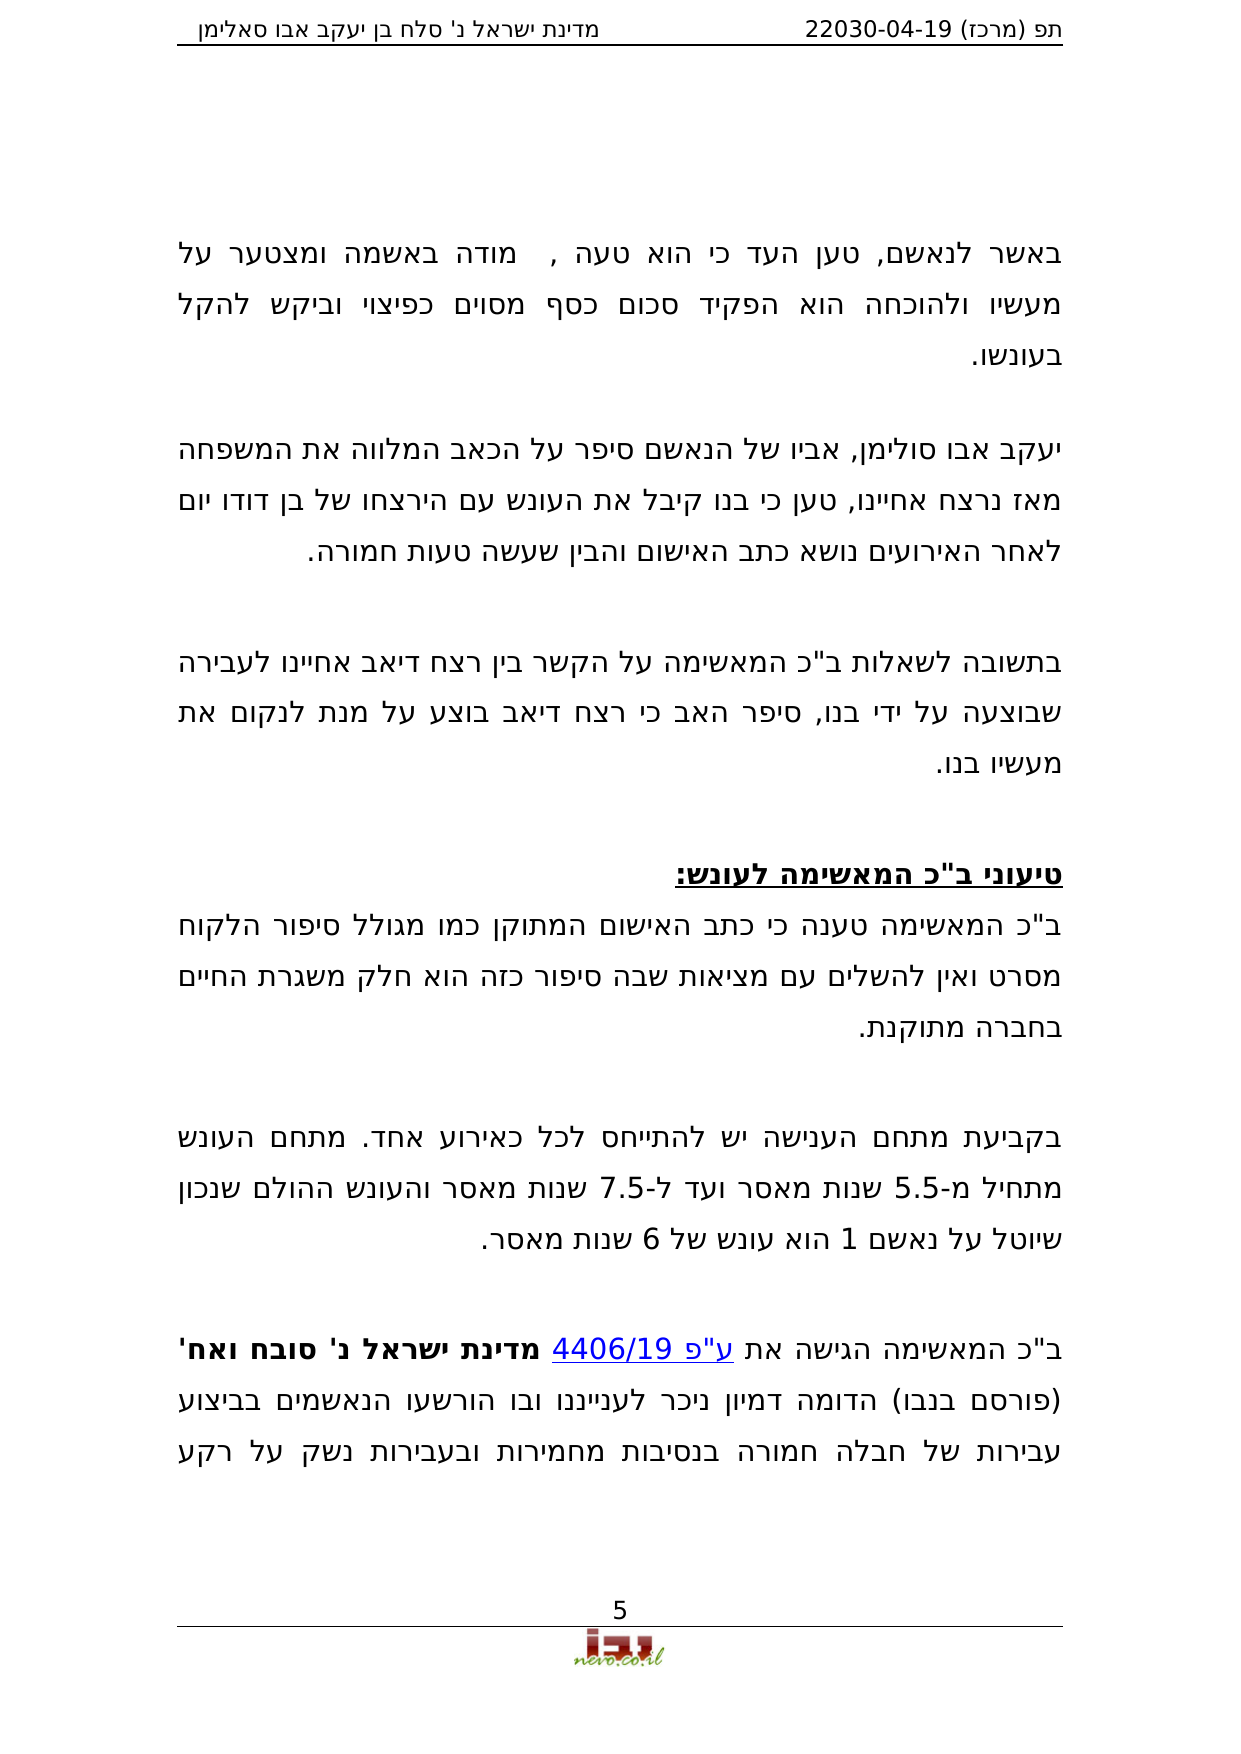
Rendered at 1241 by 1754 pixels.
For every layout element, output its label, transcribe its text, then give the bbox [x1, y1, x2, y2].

text באשר לנאשם, טען העד כי הוא טעה , מודה באשמה ומצטער על מעשיו ולהוכחה הוא הפקיד סכום כסף מסוים כפיצוי וביקש להקל בעונשו. [177, 237, 1063, 372]
text בקביעת מתחם הענישה יש להתייחס לכל כאירוע אחד. מתחם העונש מתחיל מ-5.5 שנות מאסר ועד ל-7.5 שנות מאסר והעונש ההולם שנכון שיוטל על נאשם 1 הוא עונש של 6 שנות מאסר. [177, 1120, 1063, 1256]
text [177, 1333, 1063, 1468]
text בתשובה לשאלות ב"כ המאשימה על הקשר בין רצח דיאב אחיינו לעבירה שבוצעה על ידי בנו, סיפר האב כי רצח דיאב בוצע על מנת לנקום את מעשיו בנו. [177, 645, 1063, 781]
text טיעוני ב"כ המאשימה לעונש: [177, 857, 1063, 891]
text יעקב אבו סולימן, אביו של הנאשם סיפר על הכאב המלווה את המשפחה מאז נרצח אחיינו, טען כי בנו קיבל את העונש עם הירצחו של בן דודו יום לאחר האירועים נושא כתב האישום והבין שעשה טעות חמורה. [177, 433, 1063, 568]
picture [574, 1628, 666, 1667]
text ב"כ המאשימה טענה כי כתב האישום המתוקן כמו מגולל סיפור הלקוח מסרט ואין להשלים עם מציאות שבה סיפור כזה הוא חלק משגרת החיים בחברה מתוקנת. [177, 908, 1063, 1044]
